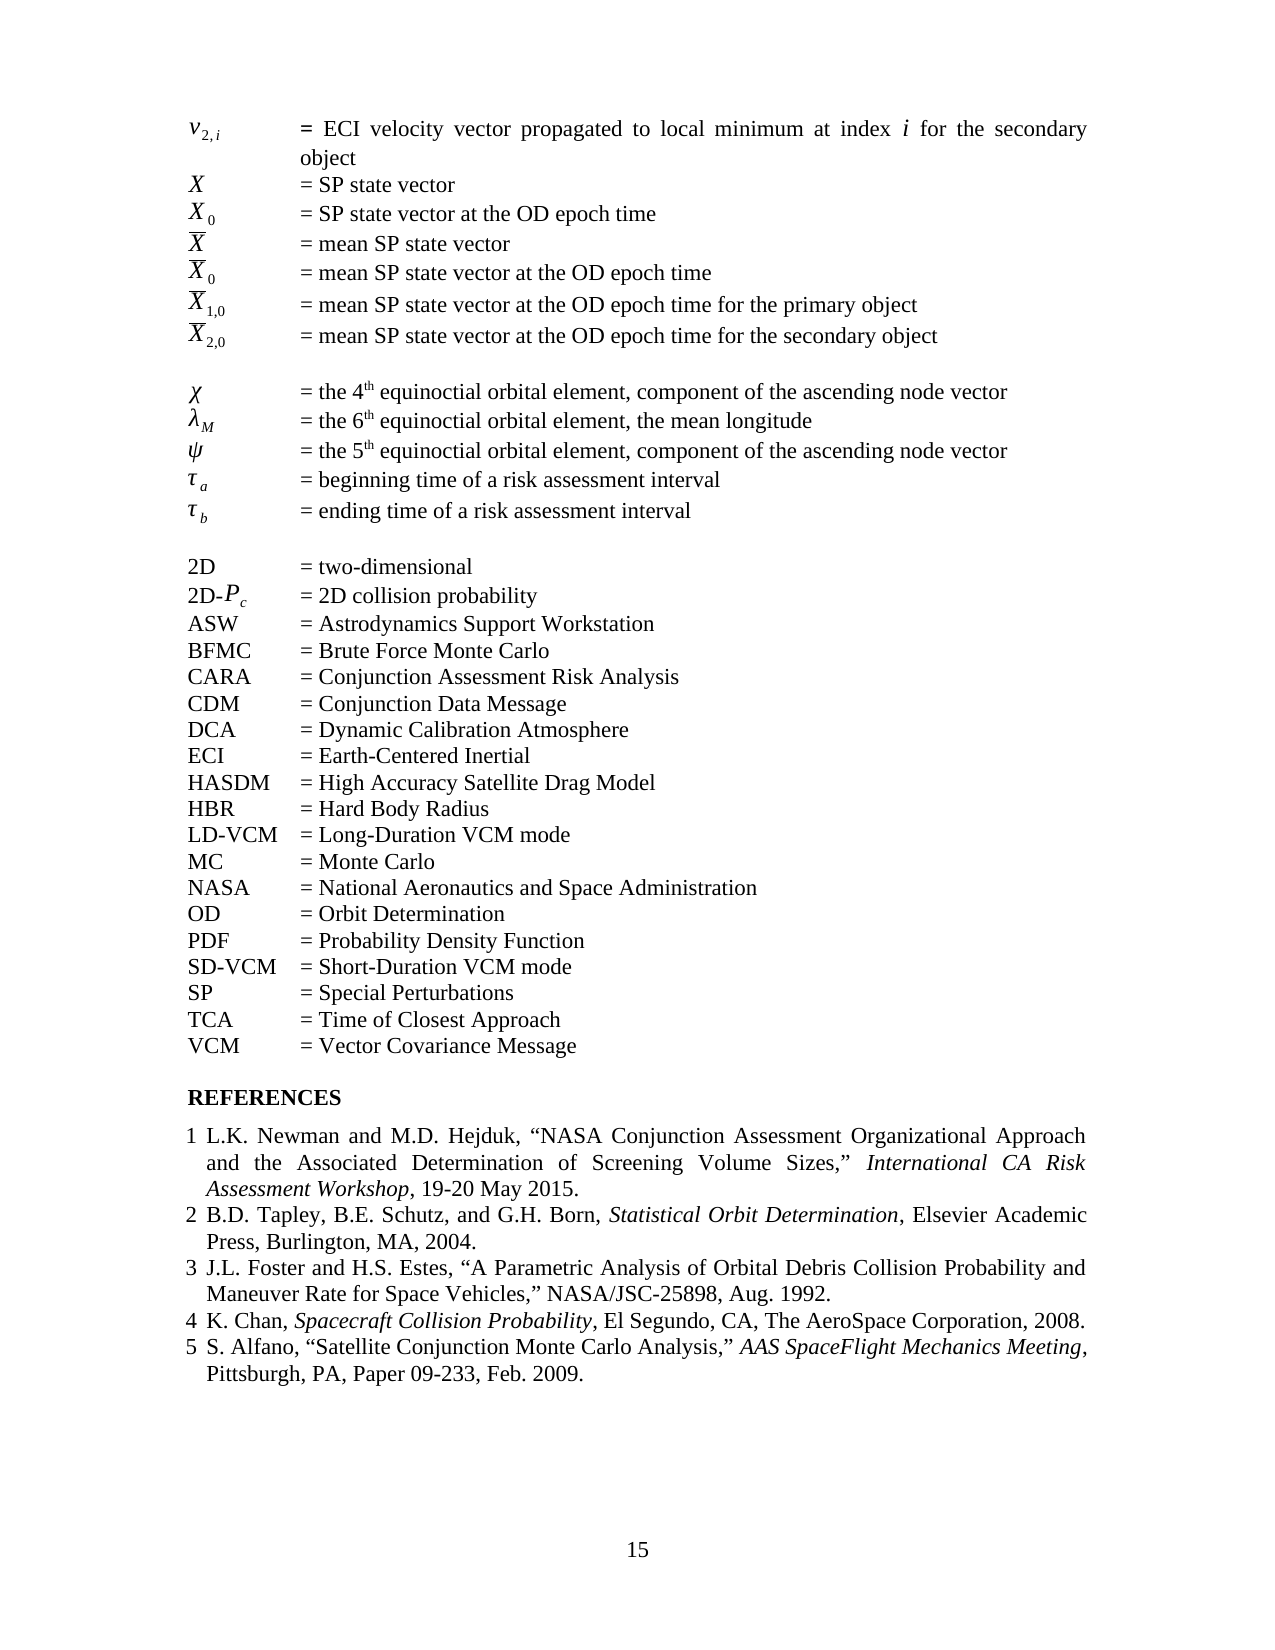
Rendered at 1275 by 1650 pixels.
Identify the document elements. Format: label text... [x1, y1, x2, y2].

list SD-VCM = Short-Duration VCM mode [187, 953, 1087, 979]
list HASDM = High Accuracy Satellite Drag Model [187, 769, 1087, 795]
list = mean SP state vector at the OD epoch time for the secondary object [187, 319, 1087, 351]
list BFMC = Brute Force Monte Carlo [187, 637, 1087, 663]
list SP = Special Perturbations [187, 979, 1087, 1006]
list = SP state vector [187, 170, 1087, 198]
list = ECI velocity vector propagated to local minimum at index for the secondary object [187, 112, 1087, 170]
list 2D- = 2D collision probability [187, 579, 1087, 611]
list CDM = Conjunction Data Message [187, 689, 1087, 716]
list S. Alfano, “Satellite Conjunction Monte Carlo Analysis,” AAS SpaceFlight Mechanics Meeting, Pittsburgh, PA, Paper 09-233, Feb. 2009. [197, 1333, 1087, 1386]
list DCA = Dynamic Calibration Atmosphere [187, 716, 1087, 742]
list = the 4th equinoctial orbital element, component of the ascending node vector [187, 377, 1087, 405]
list J.L. Foster and H.S. Estes, “A Parametric Analysis of Orbital Debris Collision Probability and Maneuver Rate for Space Vehicles,” NASA/JSC-25898, Aug. 1992. [197, 1254, 1087, 1307]
list = mean SP state vector [187, 229, 1087, 257]
list = the 5th equinoctial orbital element, component of the ascending node vector [187, 436, 1087, 464]
list VCM = Vector Covariance Message [187, 1032, 1087, 1058]
list K. Chan, Spacecraft Collision Probability, El Segundo, CA, The AeroSpace Corporation, 2008. [197, 1307, 1087, 1333]
list OD = Orbit Determination [187, 900, 1087, 927]
list MC = Monte Carlo [187, 848, 1087, 874]
text References [187, 1083, 1087, 1110]
list HBR = Hard Body Radius [187, 795, 1087, 821]
list = mean SP state vector at the OD epoch time [187, 257, 1087, 288]
list 2D = two-dimensional [187, 553, 1087, 579]
list LD-VCM = Long-Duration VCM mode [187, 821, 1087, 848]
list PDF = Probability Density Function [187, 927, 1087, 953]
list TCA = Time of Closest Approach [187, 1006, 1087, 1032]
list = mean SP state vector at the OD epoch time for the primary object [187, 288, 1087, 319]
list = the 6th equinoctial orbital element, the mean longitude [187, 405, 1087, 436]
list = ending time of a risk assessment interval [187, 495, 1087, 526]
list ECI = Earth-Centered Inertial [187, 742, 1087, 769]
list = SP state vector at the OD epoch time [187, 198, 1087, 229]
list = beginning time of a risk assessment interval [187, 464, 1087, 495]
list L.K. Newman and M.D. Hejduk, “NASA Conjunction Assessment Organizational Approach and the Associated Determination of Screening Volume Sizes,” International CA Risk Assessment Workshop, 19-20 May 2015. [197, 1122, 1087, 1201]
list CARA = Conjunction Assessment Risk Analysis [187, 663, 1087, 689]
list ASW = Astrodynamics Support Workstation [187, 611, 1087, 637]
list B.D. Tapley, B.E. Schutz, and G.H. Born, Statistical Orbit Determination, Elsevier Academic Press, Burlington, MA, 2004. [197, 1201, 1087, 1254]
list NASA = National Aeronautics and Space Administration [187, 874, 1087, 900]
